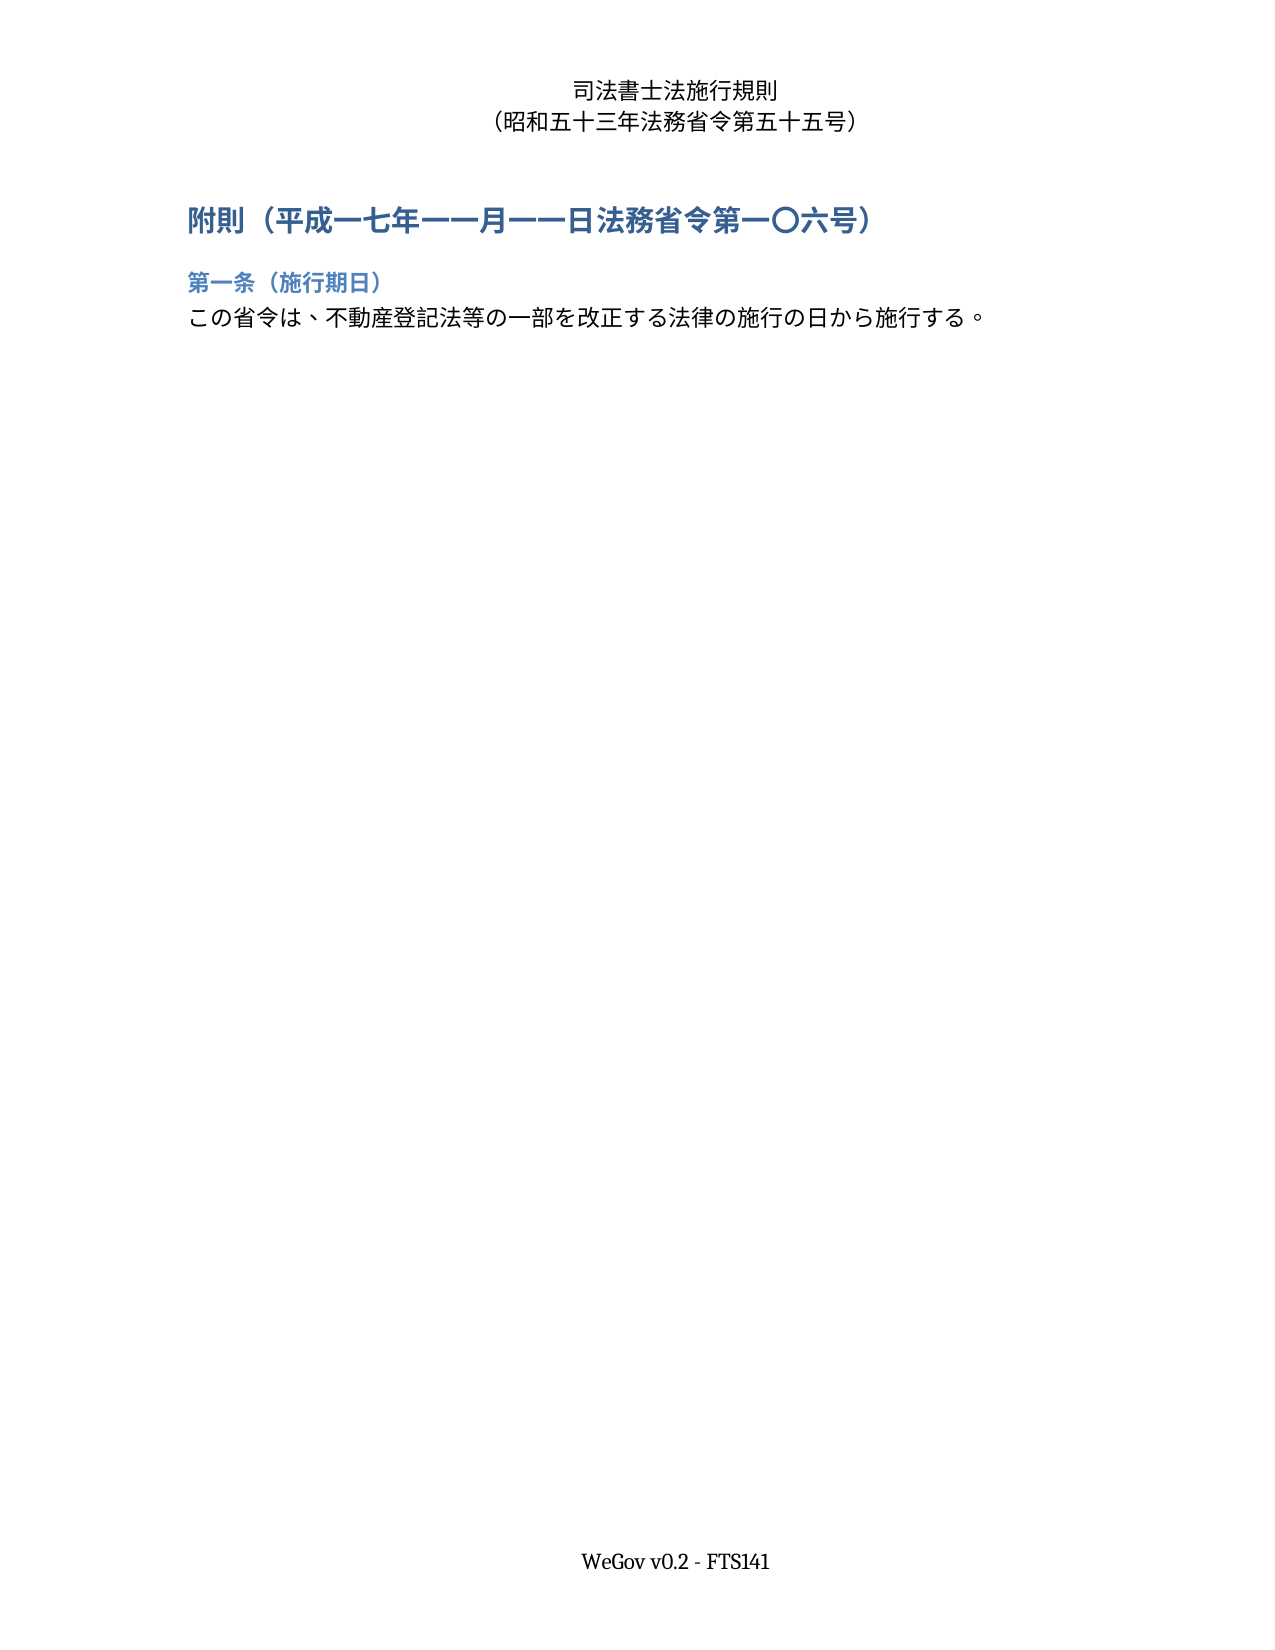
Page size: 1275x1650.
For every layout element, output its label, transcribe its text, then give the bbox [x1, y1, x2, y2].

text この省令は、不動産登記法等の一部を改正する法律の施行の日から施行する。 [187, 302, 1087, 334]
subtitle 第一条（施行期日） [187, 266, 1087, 298]
subtitle 附則（平成一七年一一月一一日法務省令第一〇六号） [187, 200, 1087, 240]
